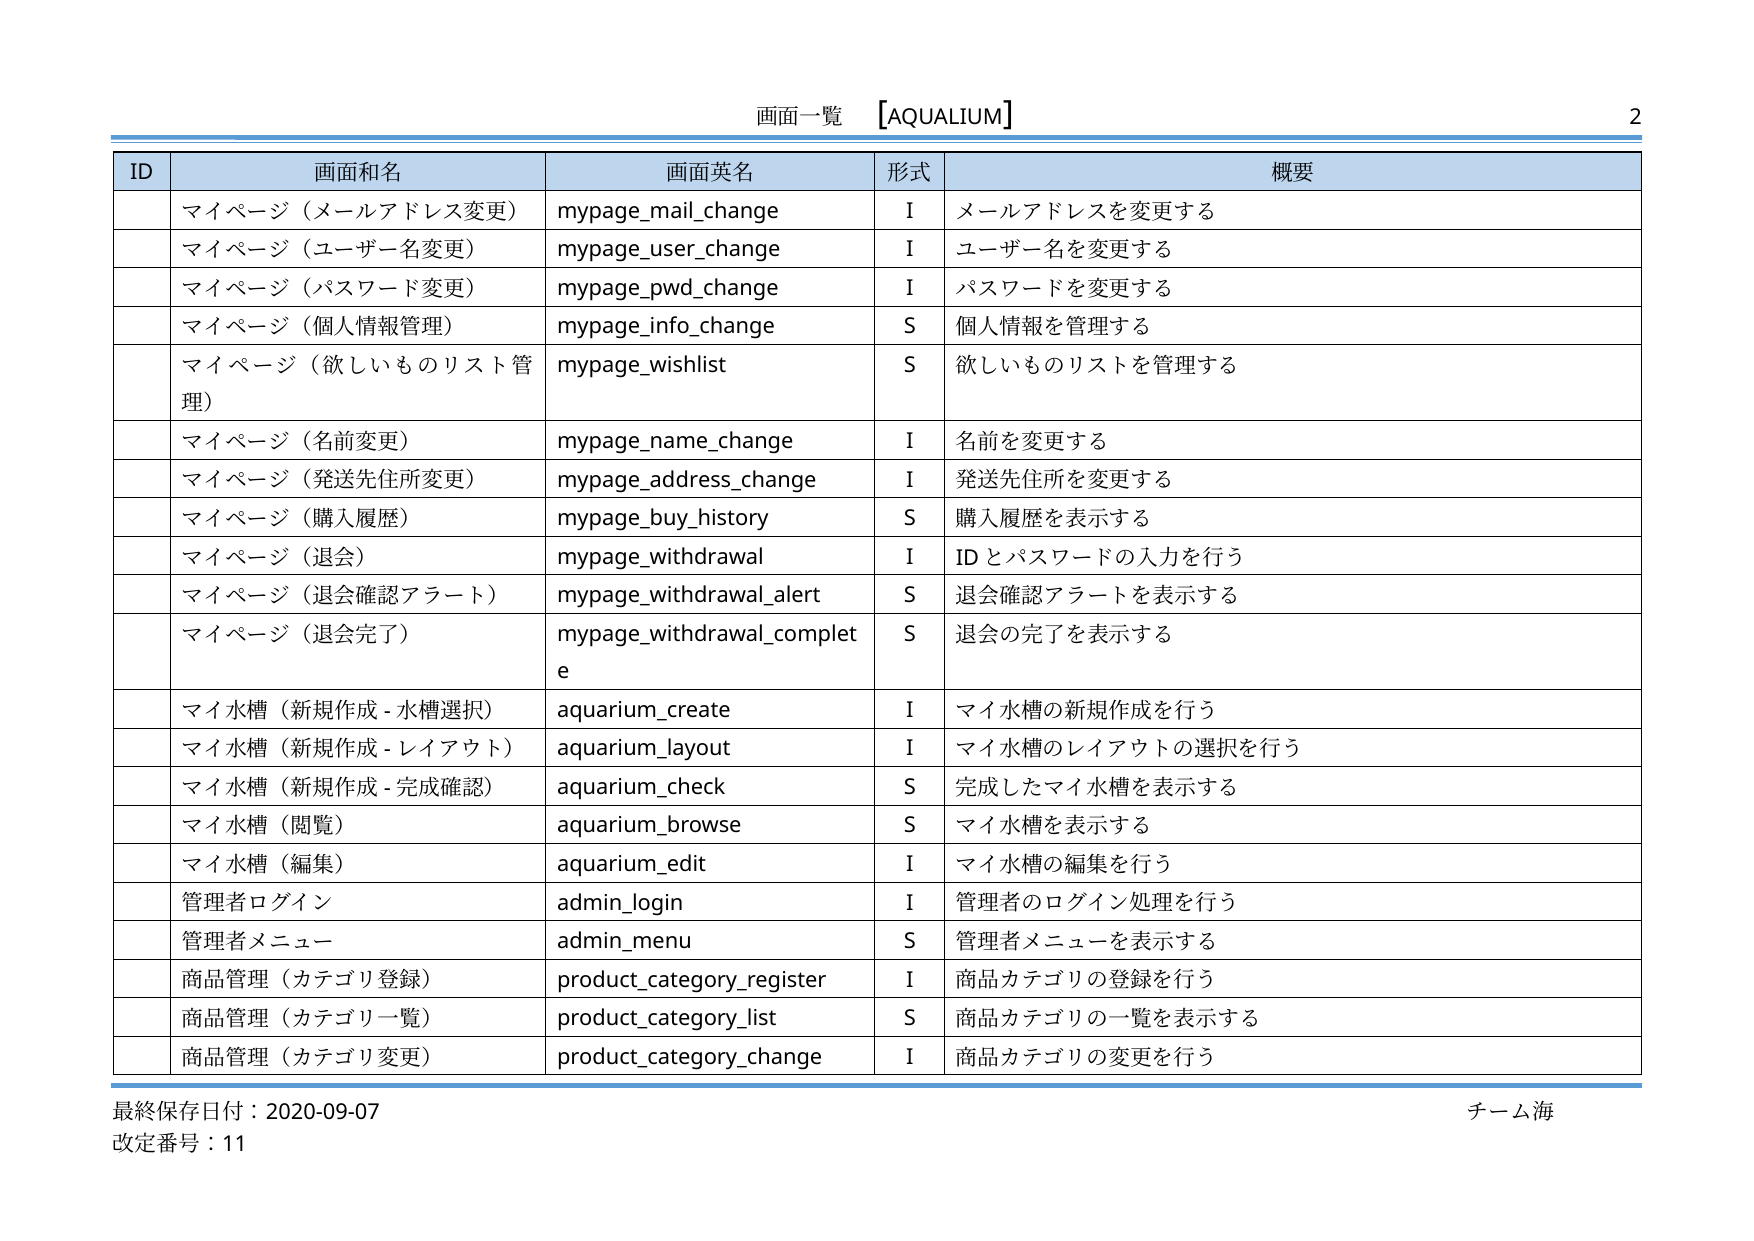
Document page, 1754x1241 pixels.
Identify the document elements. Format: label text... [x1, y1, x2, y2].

table_cell 購入履歴を表示する [945, 498, 1641, 536]
table_cell 商品管理（カテゴリ登録） [171, 960, 545, 997]
table_cell S [875, 345, 944, 420]
table_cell [114, 191, 170, 228]
table_cell マイ水槽の編集を行う [945, 844, 1641, 882]
table_cell 画面和名 [171, 153, 545, 190]
table_cell 商品管理（カテゴリ変更） [171, 1037, 545, 1074]
table_cell 商品カテゴリの一覧を表示する [945, 998, 1641, 1036]
table_cell 形式 [875, 153, 944, 190]
table_cell 名前を変更する [945, 421, 1641, 459]
table_cell マイページ（退会） [171, 537, 545, 574]
table_cell aquarium_browse [546, 806, 874, 843]
table_cell [114, 575, 170, 613]
table_cell S [875, 806, 944, 843]
table_cell S [875, 921, 944, 959]
table_cell マイページ（メールアドレス変更） [171, 191, 545, 228]
table_cell マイページ（個人情報管理） [171, 307, 545, 344]
table_cell I [875, 537, 944, 574]
table_cell mypage_address_change [546, 460, 874, 497]
table_cell S [875, 614, 944, 689]
table_cell S [875, 498, 944, 536]
table_cell I [875, 268, 944, 306]
table_cell [114, 230, 170, 267]
table_cell マイ水槽（閲覧） [171, 806, 545, 843]
table_cell 完成したマイ水槽を表示する [945, 767, 1641, 804]
table_cell mypage_buy_history [546, 498, 874, 536]
table_cell 管理者メニューを表示する [945, 921, 1641, 959]
table_cell I [875, 960, 944, 997]
table_cell [114, 498, 170, 536]
table_cell product_category_list [546, 998, 874, 1036]
table_cell マイ水槽を表示する [945, 806, 1641, 843]
table_cell [114, 460, 170, 497]
table_cell [114, 921, 170, 959]
table_cell マイ水槽（新規作成 - 完成確認） [171, 767, 545, 804]
table_cell admin_login [546, 883, 874, 920]
table_cell [114, 806, 170, 843]
table_cell [114, 998, 170, 1036]
table_cell 商品カテゴリの登録を行う [945, 960, 1641, 997]
table_cell IDとパスワードの入力を行う [945, 537, 1641, 574]
table_cell 退会の完了を表示する [945, 614, 1641, 689]
table_cell [114, 421, 170, 459]
table_cell 管理者のログイン処理を行う [945, 883, 1641, 920]
table_cell [114, 844, 170, 882]
table_cell [114, 307, 170, 344]
table_cell マイページ（ユーザー名変更） [171, 230, 545, 267]
table_cell aquarium_create [546, 690, 874, 727]
table_cell 概要 [945, 153, 1641, 190]
table_cell S [875, 767, 944, 804]
table_cell [114, 729, 170, 766]
table_cell パスワードを変更する [945, 268, 1641, 306]
table_cell S [875, 575, 944, 613]
table_cell 発送先住所を変更する [945, 460, 1641, 497]
table_cell mypage_withdrawal_alert [546, 575, 874, 613]
table_cell ID [114, 153, 170, 190]
table_cell I [875, 191, 944, 228]
table_cell マイページ（購入履歴） [171, 498, 545, 536]
table_cell 欲しいものリストを管理する [945, 345, 1641, 420]
table_cell [114, 537, 170, 574]
table_cell [114, 268, 170, 306]
table_cell I [875, 844, 944, 882]
table_cell product_category_register [546, 960, 874, 997]
table_cell マイページ（発送先住所変更） [171, 460, 545, 497]
table_cell I [875, 421, 944, 459]
table_cell I [875, 460, 944, 497]
table_cell [114, 767, 170, 804]
table_cell mypage_withdrawal_complete [546, 614, 874, 689]
table_cell S [875, 998, 944, 1036]
table_cell 個人情報を管理する [945, 307, 1641, 344]
table_cell [114, 1037, 170, 1074]
table_cell マイページ（名前変更） [171, 421, 545, 459]
table_cell 画面英名 [546, 153, 874, 190]
table_cell 管理者メニュー [171, 921, 545, 959]
table_cell [114, 345, 170, 420]
table_cell I [875, 729, 944, 766]
table_cell aquarium_layout [546, 729, 874, 766]
table_cell [114, 960, 170, 997]
table_cell [114, 883, 170, 920]
table_cell mypage_withdrawal [546, 537, 874, 574]
table_cell admin_menu [546, 921, 874, 959]
table_cell マイ水槽（新規作成 - 水槽選択） [171, 690, 545, 727]
table_cell [114, 614, 170, 689]
table_cell マイ水槽のレイアウトの選択を行う [945, 729, 1641, 766]
table_cell マイ水槽の新規作成を行う [945, 690, 1641, 727]
table_cell [114, 690, 170, 727]
table_cell 退会確認アラートを表示する [945, 575, 1641, 613]
table_cell マイページ（欲しいものリスト管理） [171, 345, 545, 420]
table_cell マイページ（退会確認アラート） [171, 575, 545, 613]
table_cell mypage_info_change [546, 307, 874, 344]
table_cell マイ水槽（新規作成 - レイアウト） [171, 729, 545, 766]
table_cell I [875, 1037, 944, 1074]
table_cell I [875, 690, 944, 727]
table_cell aquarium_edit [546, 844, 874, 882]
table_cell マイ水槽（編集） [171, 844, 545, 882]
table_cell マイページ（退会完了） [171, 614, 545, 689]
table_cell mypage_wishlist [546, 345, 874, 420]
table_cell S [875, 307, 944, 344]
table_cell I [875, 883, 944, 920]
table_cell メールアドレスを変更する [945, 191, 1641, 228]
table_cell ユーザー名を変更する [945, 230, 1641, 267]
table_cell mypage_mail_change [546, 191, 874, 228]
table_cell I [875, 230, 944, 267]
table_cell 商品管理（カテゴリ一覧） [171, 998, 545, 1036]
table_cell mypage_name_change [546, 421, 874, 459]
table_cell mypage_pwd_change [546, 268, 874, 306]
table_cell 管理者ログイン [171, 883, 545, 920]
table_cell aquarium_check [546, 767, 874, 804]
table_cell mypage_user_change [546, 230, 874, 267]
table_cell product_category_change [546, 1037, 874, 1074]
table_cell 商品カテゴリの変更を行う [945, 1037, 1641, 1074]
table_cell マイページ（パスワード変更） [171, 268, 545, 306]
